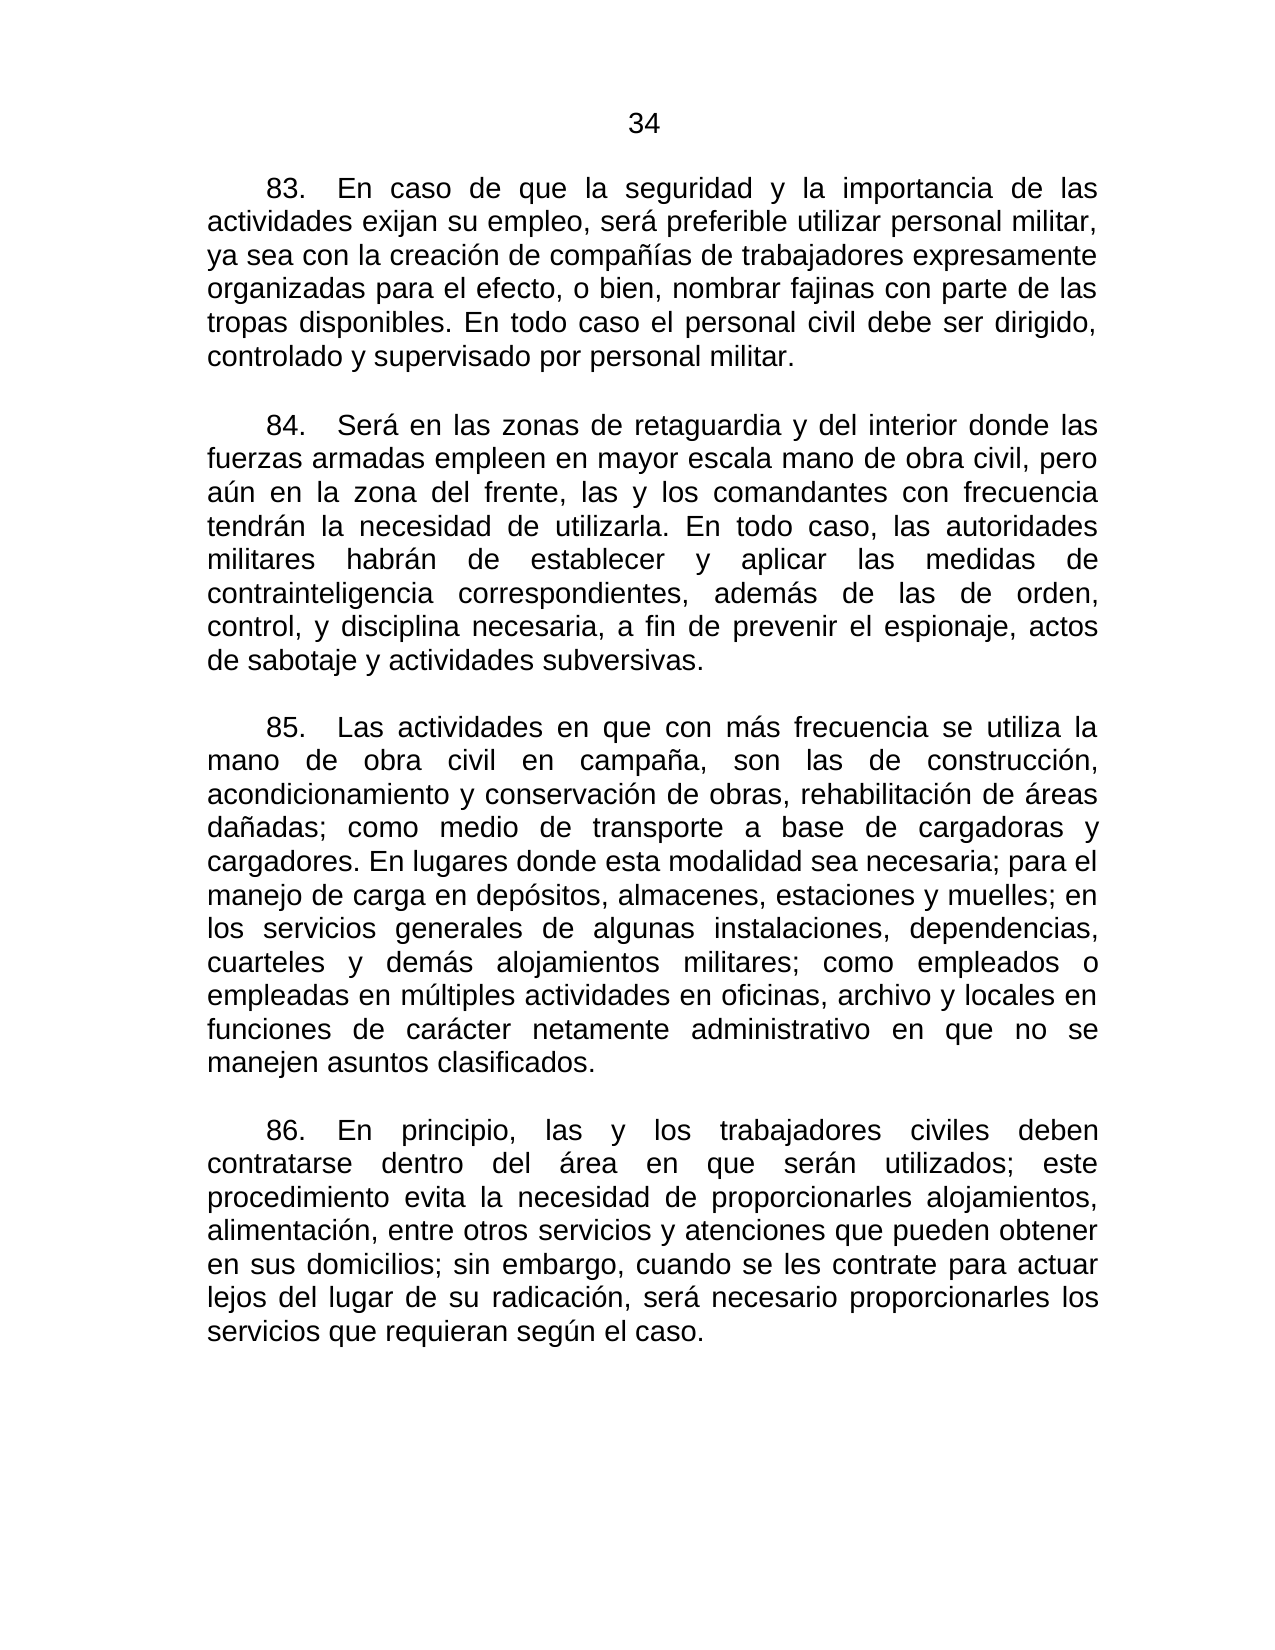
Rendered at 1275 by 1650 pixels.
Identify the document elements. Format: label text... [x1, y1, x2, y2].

list En principio, las y los trabajadores civiles deben contratarse dentro del área en que serán utilizados; este procedimiento evita la necesidad de proporcionarles alojamientos, alimentación, entre otros servicios y atenciones que pueden obtener en sus domicilios; sin embargo, cuando se les contrate para actuar lejos del lugar de su radicación, será necesario proporcionarles los servicios que requieran según el caso. [207, 1112, 1099, 1347]
list En caso de que la seguridad y la importancia de las actividades exijan su empleo, será preferible utilizar personal militar, ya sea con la creación de compañías de trabajadores expresamente organizadas para el efecto, o bien, nombrar fajinas con parte de las tropas disponibles. En todo caso el personal civil debe ser dirigido, controlado y supervisado por personal militar. [207, 171, 1098, 372]
list Será en las zonas de retaguardia y del interior donde las fuerzas armadas empleen en mayor escala mano de obra civil, pero aún en la zona del frente, las y los comandantes con frecuencia tendrán la necesidad de utilizarla. En todo caso, las autoridades militares habrán de establecer y aplicar las medidas de contrainteligencia correspondientes, además de las de orden, control, y disciplina necesaria, a fin de prevenir el espionaje, actos de sabotaje y actividades subversivas. [207, 408, 1099, 676]
list Las actividades en que con más frecuencia se utiliza la mano de obra civil en campaña, son las de construcción, acondicionamiento y conservación de obras, rehabilitación de áreas dañadas; como medio de transporte a base de cargadoras y cargadores. En lugares donde esta modalidad sea necesaria; para el manejo de carga en depósitos, almacenes, estaciones y muelles; en los servicios generales de algunas instalaciones, dependencias, cuarteles y demás alojamientos militares; como empleados o empleadas en múltiples actividades en oficinas, archivo y locales en funciones de carácter netamente administrativo en que no se manejen asuntos clasificados. [207, 710, 1099, 1079]
